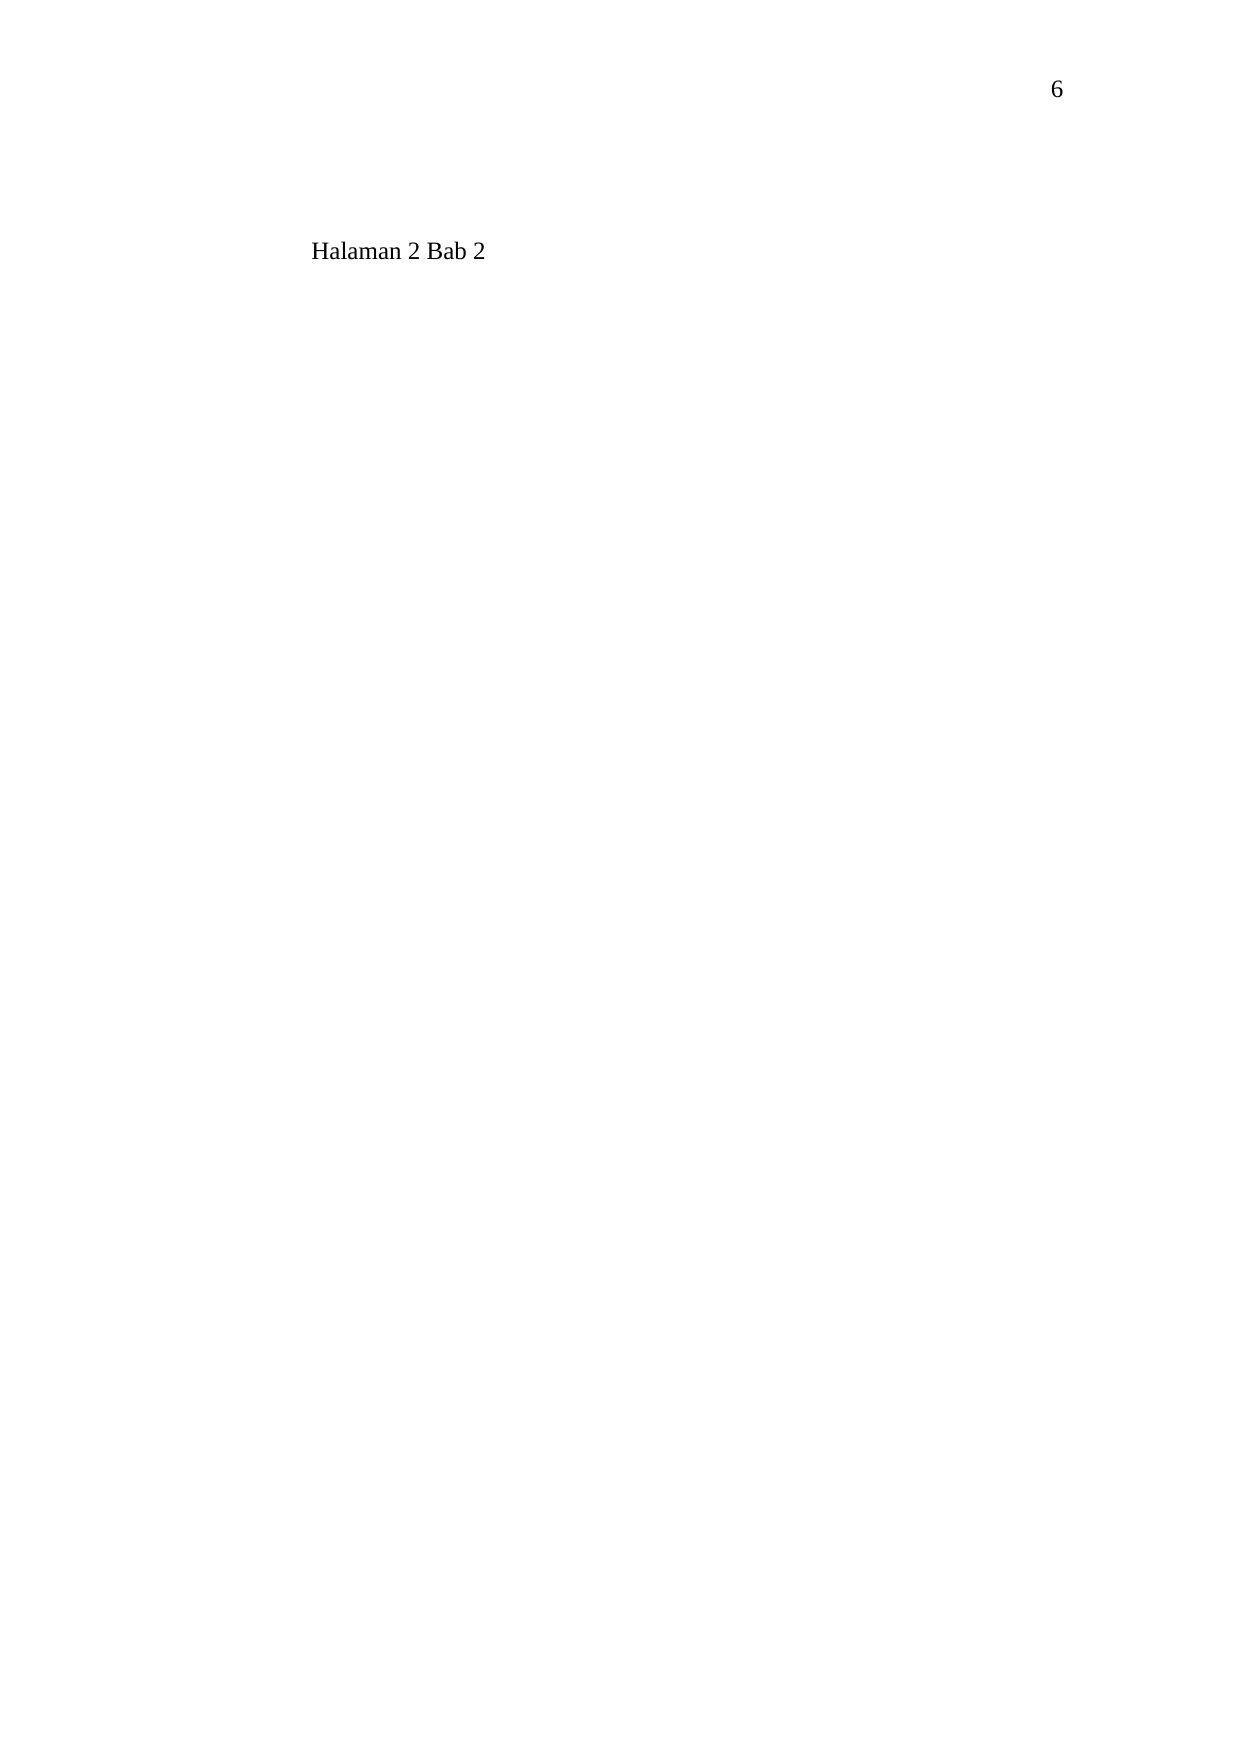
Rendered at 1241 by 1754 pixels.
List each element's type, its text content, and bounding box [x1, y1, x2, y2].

text Halaman 2 Bab 2 [236, 236, 1063, 265]
